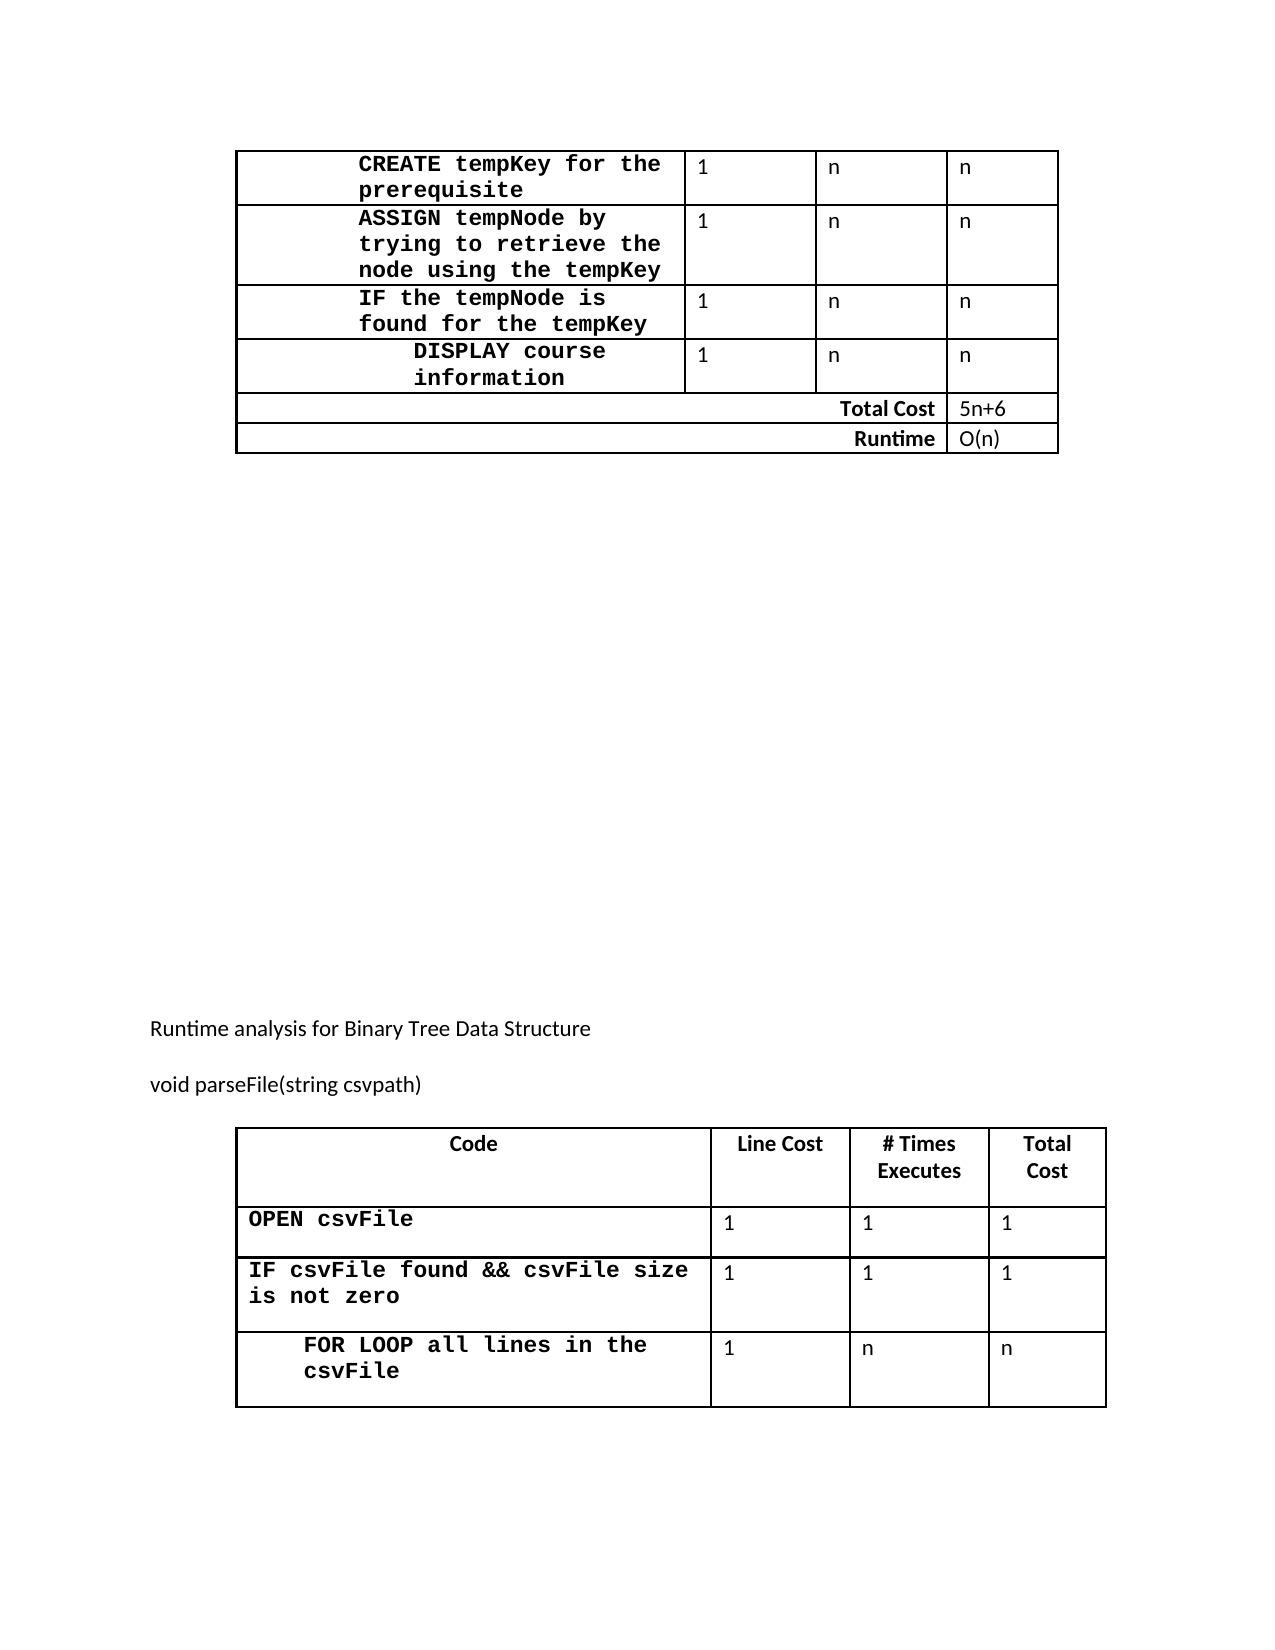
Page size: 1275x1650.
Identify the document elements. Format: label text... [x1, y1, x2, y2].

table_cell n [817, 152, 946, 204]
text Runtime analysis for Binary Tree Data Structure [150, 1014, 1125, 1042]
table_cell n [948, 286, 1057, 338]
table_cell CREATE tempKey for the prerequisite [238, 152, 684, 204]
text void parseFile(string csvpath) [150, 1071, 1125, 1098]
table_cell IF csvFile found && csvFile size is not zero [238, 1259, 710, 1331]
table_cell FOR LOOP all lines in the csvFile [238, 1333, 710, 1406]
table_cell n [817, 286, 946, 338]
table_cell 1 [686, 286, 815, 338]
table_cell n [948, 340, 1057, 392]
table_cell 1 [712, 1333, 849, 1406]
table_cell OPEN csvFile [238, 1208, 710, 1256]
table_cell n [990, 1333, 1105, 1406]
table_cell 1 [686, 340, 815, 392]
table_cell 1 [686, 152, 815, 204]
table_cell n [817, 206, 946, 284]
table_cell O(n) [948, 424, 1057, 452]
table_cell 1 [851, 1259, 988, 1331]
table_header # Times Executes [851, 1129, 988, 1206]
table_cell DISPLAY course information [238, 340, 684, 392]
table_cell 5n+6 [948, 394, 1057, 422]
table_header Line Cost [712, 1129, 849, 1206]
table_cell 1 [712, 1259, 849, 1331]
table_cell 1 [712, 1208, 849, 1256]
table_header Total Cost [990, 1129, 1105, 1206]
table_cell IF the tempNode is found for the tempKey [238, 286, 684, 338]
table_header Code [238, 1129, 710, 1206]
table_cell ASSIGN tempNode by trying to retrieve the node using the tempKey [238, 206, 684, 284]
table_cell 1 [686, 206, 815, 284]
table_cell n [948, 206, 1057, 284]
table_cell n [851, 1333, 988, 1406]
table_cell 1 [990, 1259, 1105, 1331]
table_cell n [948, 152, 1057, 204]
table_cell 1 [851, 1208, 988, 1256]
table_cell Total Cost [238, 394, 946, 422]
table_cell Runtime [238, 424, 946, 452]
table_cell 1 [990, 1208, 1105, 1256]
table_cell n [817, 340, 946, 392]
